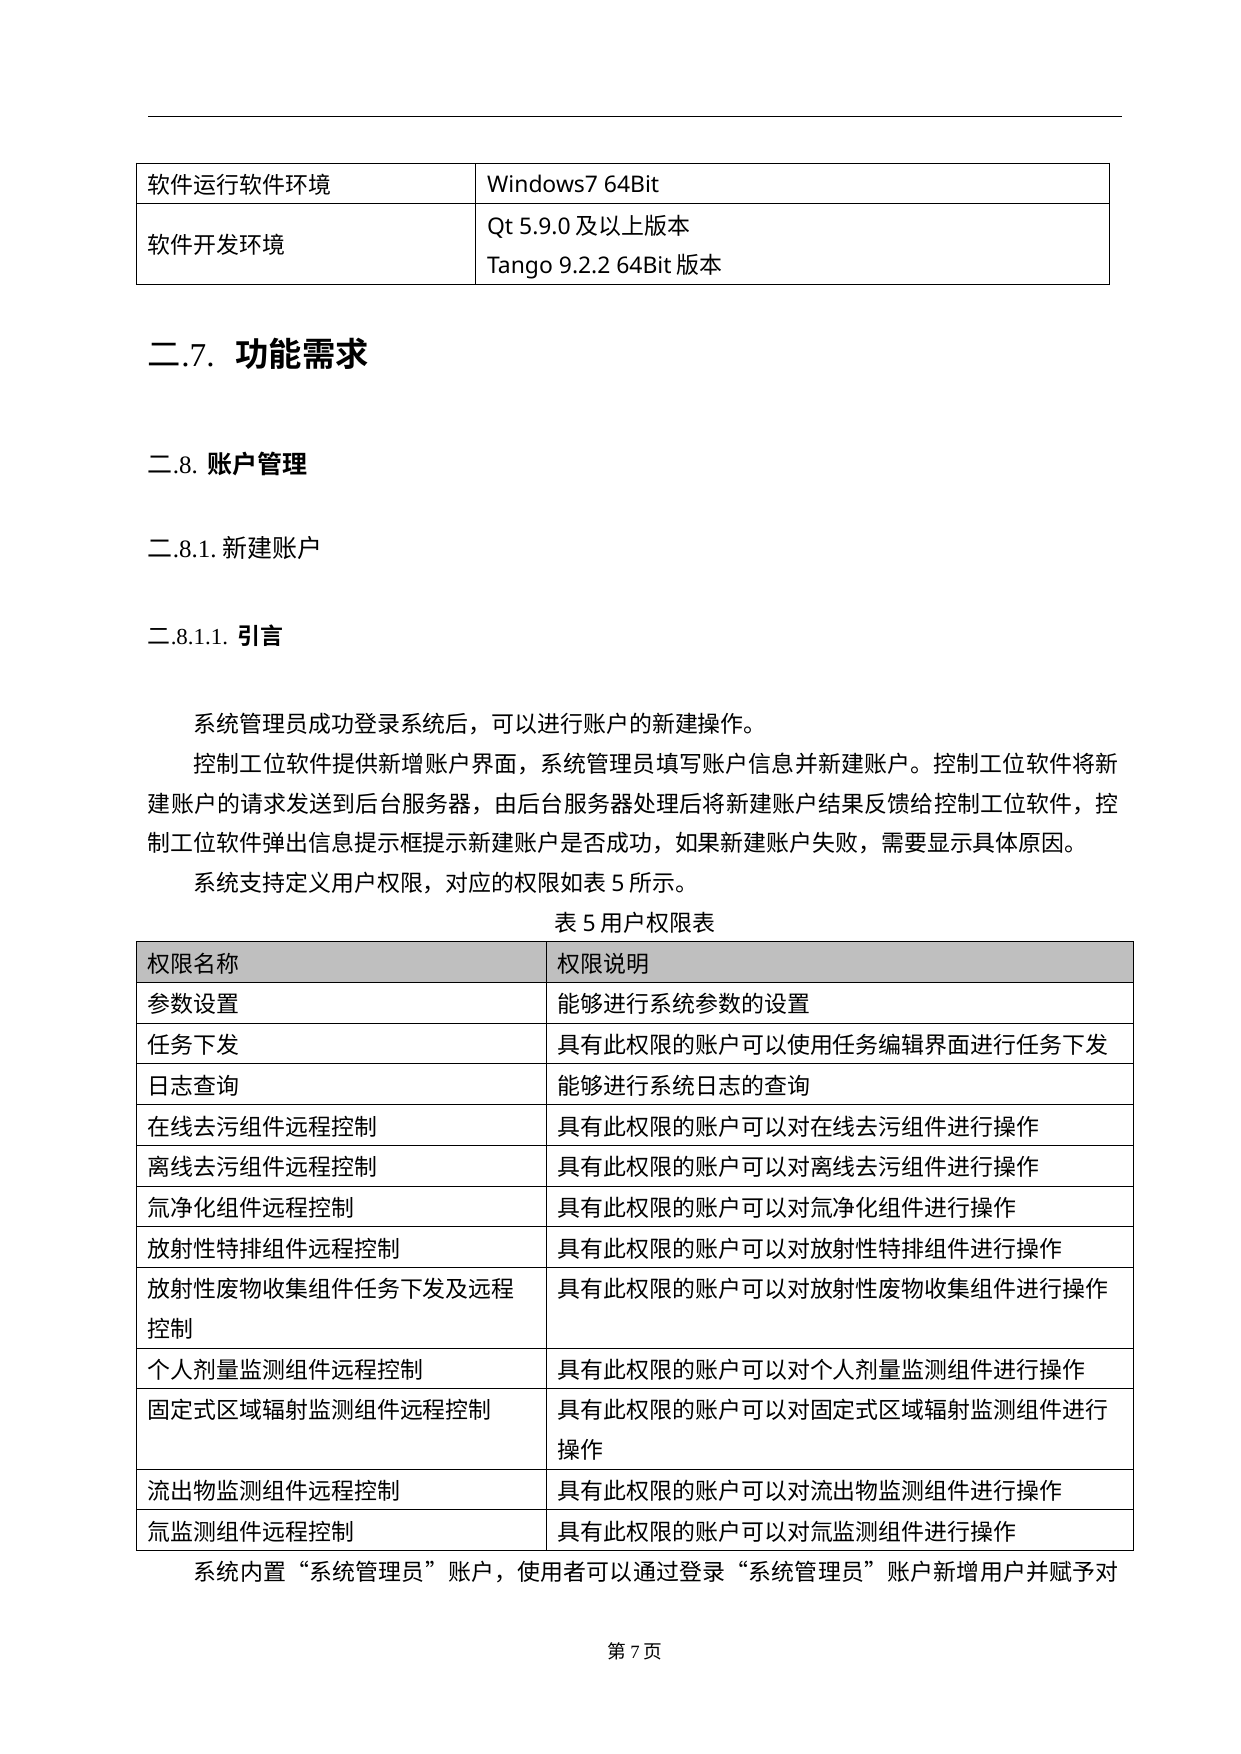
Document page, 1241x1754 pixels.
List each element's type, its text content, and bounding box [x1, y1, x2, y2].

table_cell 氚净化组件远程控制 [137, 1187, 546, 1226]
table_cell 能够进行系统参数的设置 [547, 983, 1133, 1023]
table_cell Windows7 64Bit [476, 164, 1109, 203]
table_cell 具有此权限的账户可以对离线去污组件进行操作 [547, 1146, 1133, 1186]
subtitle 账户管理 [148, 442, 1122, 482]
table_cell 固定式区域辐射监测组件远程控制 [137, 1389, 546, 1468]
table_cell 具有此权限的账户可以对固定式区域辐射监测组件进行操作 [547, 1389, 1133, 1468]
table_cell 具有此权限的账户可以对放射性特排组件进行操作 [547, 1227, 1133, 1267]
table_cell 个人剂量监测组件远程控制 [137, 1349, 546, 1388]
text 系统支持定义用户权限，对应的权限如表 5所示。 [148, 862, 1122, 901]
subtitle 功能需求 [148, 312, 1122, 391]
subtitle 引言 [148, 614, 1122, 654]
table_cell 在线去污组件远程控制 [137, 1105, 546, 1145]
table_cell 具有此权限的账户可以使用任务编辑界面进行任务下发 [547, 1024, 1133, 1063]
table_cell 具有此权限的账户可以对在线去污组件进行操作 [547, 1105, 1133, 1145]
table_header 权限说明 [547, 942, 1133, 982]
table_cell 放射性特排组件远程控制 [137, 1227, 546, 1267]
table_cell Qt 5.9.0及以上版本 Tango 9.2.2 64Bit版本 [476, 204, 1109, 284]
table_cell 具有此权限的账户可以对氚监测组件进行操作 [547, 1510, 1133, 1550]
table_cell 具有此权限的账户可以对流出物监测组件进行操作 [547, 1470, 1133, 1509]
table_cell 离线去污组件远程控制 [137, 1146, 546, 1186]
table_cell 具有此权限的账户可以对个人剂量监测组件进行操作 [547, 1349, 1133, 1388]
text 控制工位软件提供新增账户界面，系统管理员填写账户信息并新建账户。控制工位软件将新建账户的请求发送到后台服务器，由后台服务器处理后将新建账户结果反馈给控制工位软件，控制工位软件弹出信息提示框提示新建账户是否成功，如果新建账户失败，需要显示具体原因。 [148, 743, 1122, 862]
table_cell 具有此权限的账户可以对放射性废物收集组件进行操作 [547, 1268, 1133, 1347]
table_cell 软件运行软件环境 [137, 164, 475, 203]
table_cell 具有此权限的账户可以对氚净化组件进行操作 [547, 1187, 1133, 1226]
text 表 5 用户权限表 [148, 901, 1122, 941]
text 系统内置“系统管理员”账户，使用者可以通过登录“系统管理员”账户新增用户并赋予对应的权限。“系统管理员”账户只能进行账户操作，不具有其他功能权限。 [148, 1551, 1122, 1591]
table_cell 氚监测组件远程控制 [137, 1510, 546, 1550]
table_cell 放射性废物收集组件任务下发及远程控制 [137, 1268, 546, 1347]
table_cell 参数设置 [137, 983, 546, 1023]
table_cell 软件开发环境 [137, 204, 475, 284]
subtitle 新建账户 [148, 527, 1122, 567]
table_cell 任务下发 [137, 1024, 546, 1063]
table_cell 日志查询 [137, 1064, 546, 1104]
table_cell 流出物监测组件远程控制 [137, 1470, 546, 1509]
table_cell 能够进行系统日志的查询 [547, 1064, 1133, 1104]
text 系统管理员成功登录系统后，可以进行账户的新建操作。 [148, 703, 1122, 743]
table_header 权限名称 [137, 942, 546, 982]
